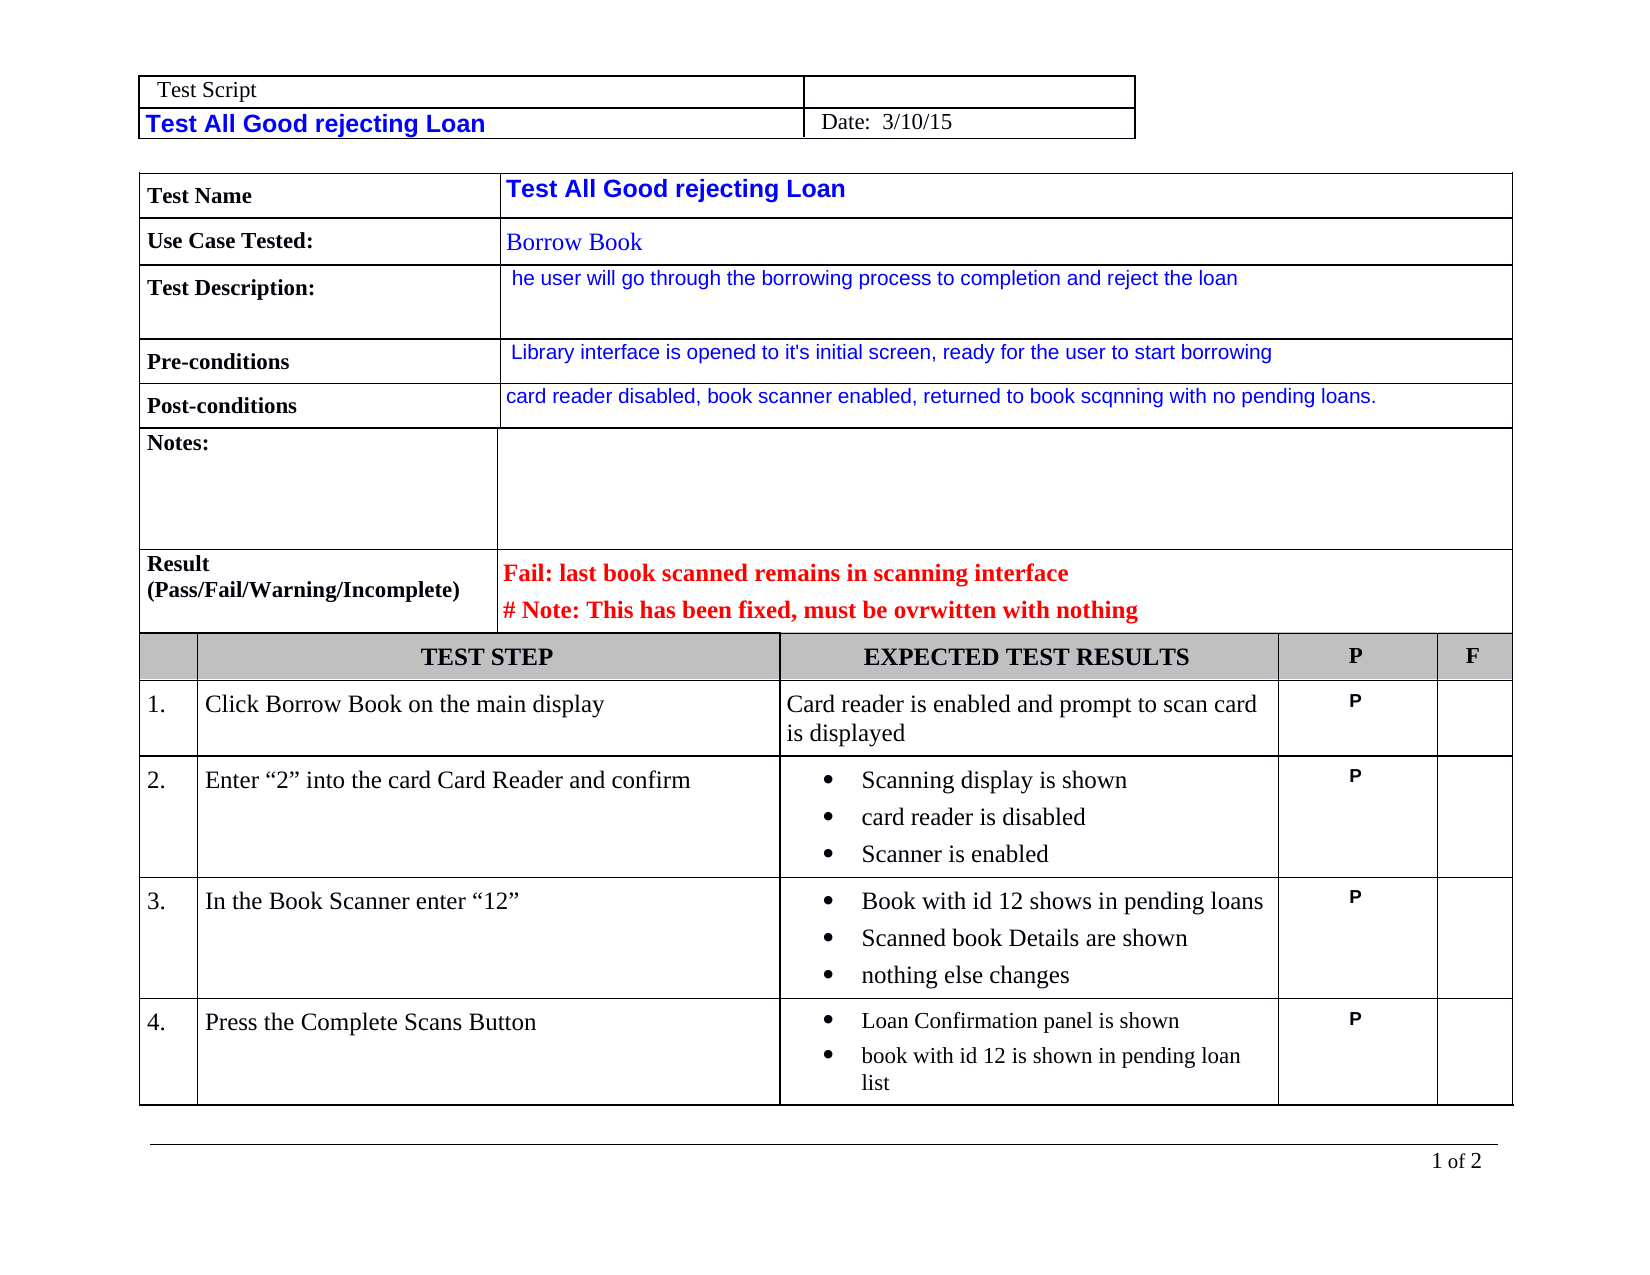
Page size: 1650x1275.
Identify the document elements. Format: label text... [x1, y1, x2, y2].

table_cell P [1279, 878, 1437, 997]
table_cell EXPECTED TEST RESULTS [781, 634, 1278, 679]
table_cell [140, 634, 197, 679]
table_cell Loan Confirmation panel is shown book with id 12 is shown in pending loan list [781, 999, 1278, 1104]
table_cell P [1279, 757, 1437, 876]
table_cell Card reader is enabled and prompt to scan card is displayed [781, 681, 1278, 755]
table_cell Scanning display is shown card reader is disabled Scanner is enabled [781, 757, 1278, 876]
table_cell [140, 681, 197, 755]
table_cell TEST STEP [198, 634, 779, 679]
table_cell Use Case Tested: [140, 219, 500, 264]
table_cell card reader disabled, book scanner enabled, returned to book scqnning with no pending loans. [501, 384, 1512, 427]
table_cell [140, 878, 197, 997]
table_cell [140, 757, 197, 876]
table_cell Notes: [140, 429, 497, 548]
table_cell Borrow Book [501, 219, 1512, 264]
table_cell Library interface is opened to it's initial screen, ready for the user to start borrowing [501, 340, 1512, 383]
table_cell In the Book Scanner enter “12” [198, 878, 779, 997]
table_cell Book with id 12 shows in pending loans Scanned book Details are shown nothing else changes [781, 878, 1278, 997]
table_cell [1438, 999, 1512, 1104]
table_header Test All Good rejecting Loan [501, 174, 1512, 217]
table_cell Test Description: [140, 266, 500, 338]
table_cell Pre-conditions [140, 340, 500, 383]
table_cell [140, 999, 197, 1104]
table_cell [1438, 757, 1512, 876]
table_cell [498, 429, 1512, 548]
table_cell Click Borrow Book on the main display [198, 681, 779, 755]
table_cell [1438, 681, 1512, 755]
table_cell Enter “2” into the card Card Reader and confirm [198, 757, 779, 876]
table_cell Result (Pass/Fail/Warning/Incomplete) [140, 550, 497, 632]
table_cell P [1279, 681, 1437, 755]
table_cell F [1438, 634, 1512, 679]
table_cell Post-conditions [140, 384, 500, 427]
table_cell Press the Complete Scans Button [198, 999, 779, 1104]
table_cell he user will go through the borrowing process to completion and reject the loan [501, 266, 1512, 338]
table_cell Fail: last book scanned remains in scanning interface # Note: This has been fixed, must be ovrwitten with nothing [498, 550, 1512, 632]
table_cell P [1279, 634, 1437, 679]
table_header Test Name [140, 174, 500, 217]
table_cell [1438, 878, 1512, 997]
table_cell P [1279, 999, 1437, 1104]
